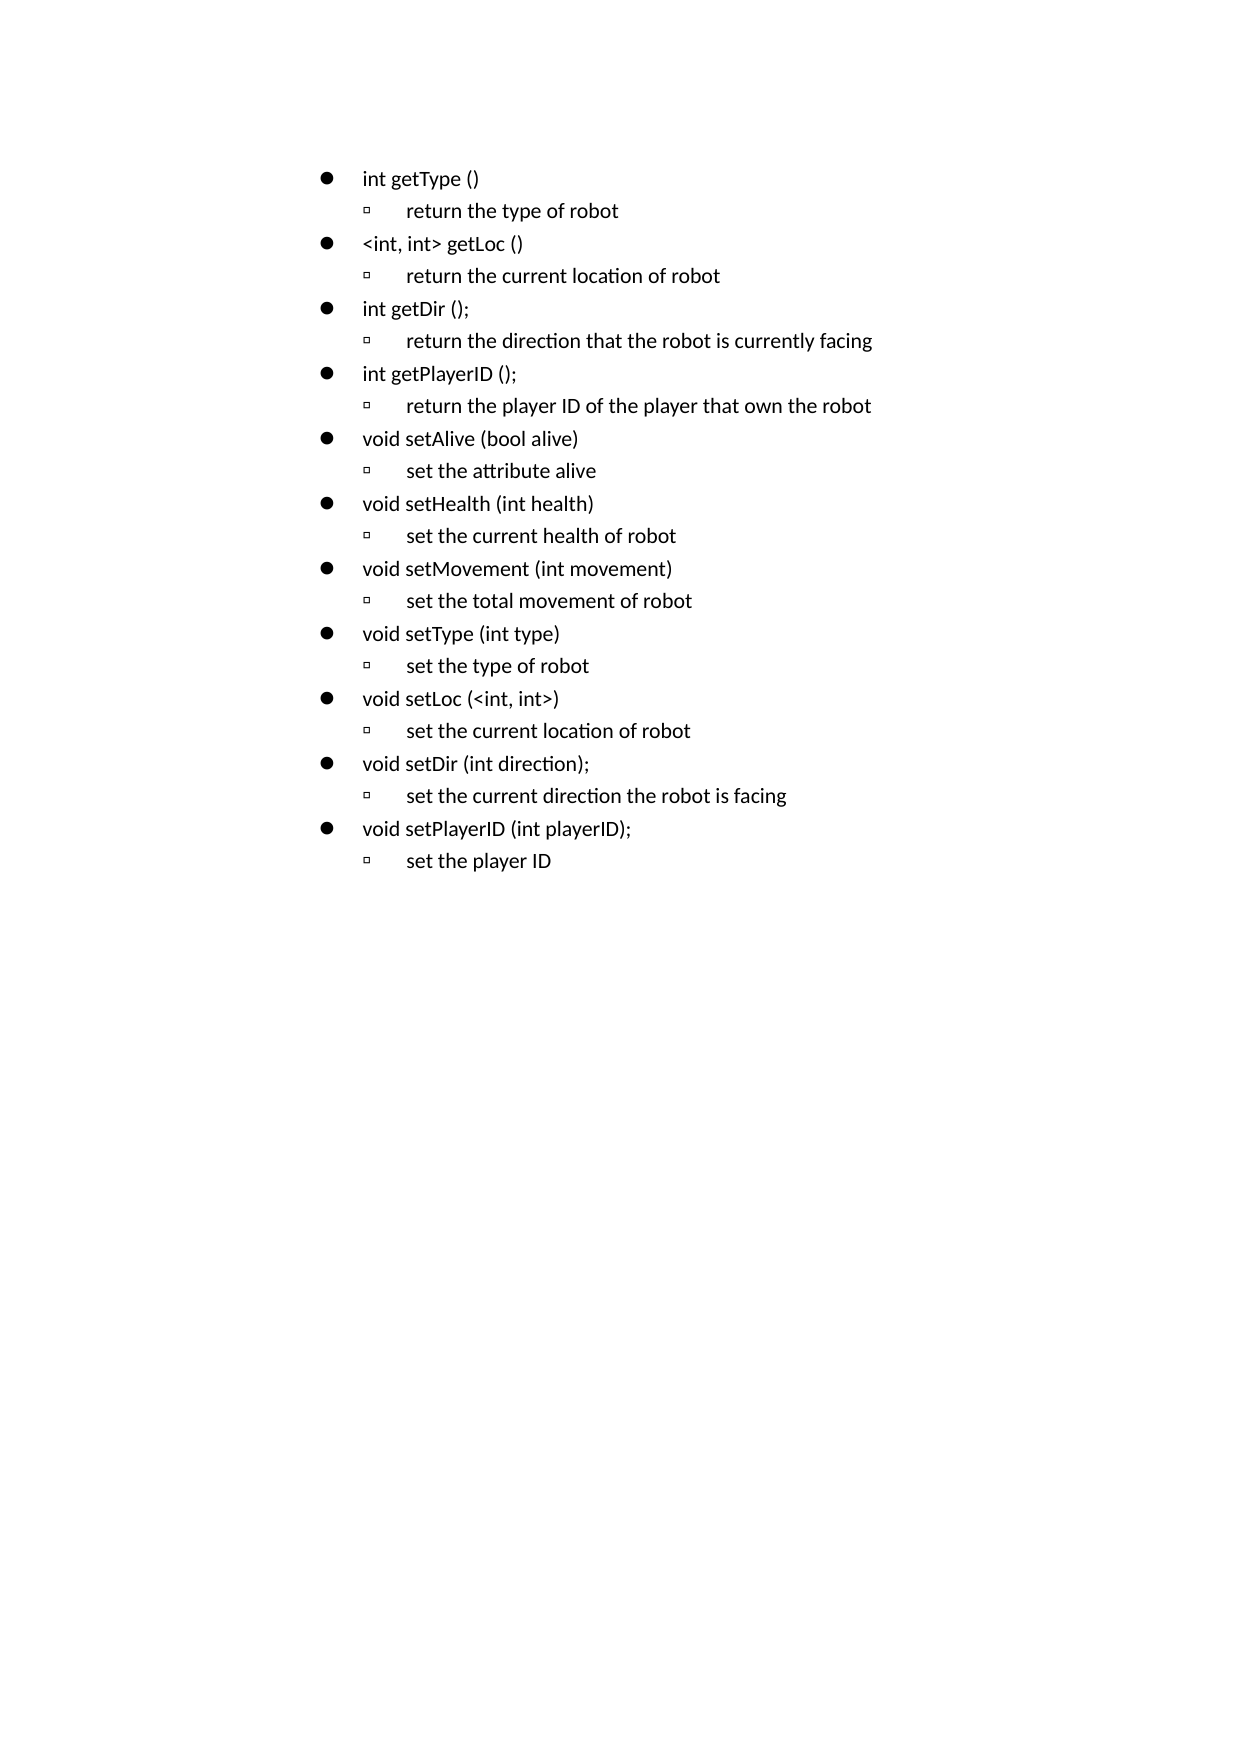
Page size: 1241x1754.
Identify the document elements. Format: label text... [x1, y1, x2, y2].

list set the attribute alive [362, 454, 1053, 487]
list int getPlayerID (); [319, 357, 1053, 389]
list int getDir (); [319, 292, 1053, 324]
list <int, int> getLoc () [319, 227, 1053, 259]
list set the current location of robot [362, 714, 1053, 747]
list set the type of robot [362, 649, 1053, 682]
list return the current location of robot [362, 259, 1053, 292]
list void setLoc (<int, int>) [319, 682, 1053, 714]
list return the direction that the robot is currently facing [362, 324, 1053, 357]
list set the player ID [362, 844, 1053, 877]
list void setDir (int direction); [319, 747, 1053, 779]
list set the current health of robot [362, 519, 1053, 552]
list set the current direction the robot is facing [362, 779, 1053, 812]
list return the type of robot [362, 194, 1053, 227]
list void setAlive (bool alive) [319, 422, 1053, 454]
list void setMovement (int movement) [319, 552, 1053, 584]
list int getType () [319, 162, 1053, 194]
list void setPlayerID (int playerID); [319, 812, 1053, 844]
list set the total movement of robot [362, 584, 1053, 617]
list void setType (int type) [319, 617, 1053, 649]
list return the player ID of the player that own the robot [362, 389, 1053, 422]
list void setHealth (int health) [319, 487, 1053, 519]
